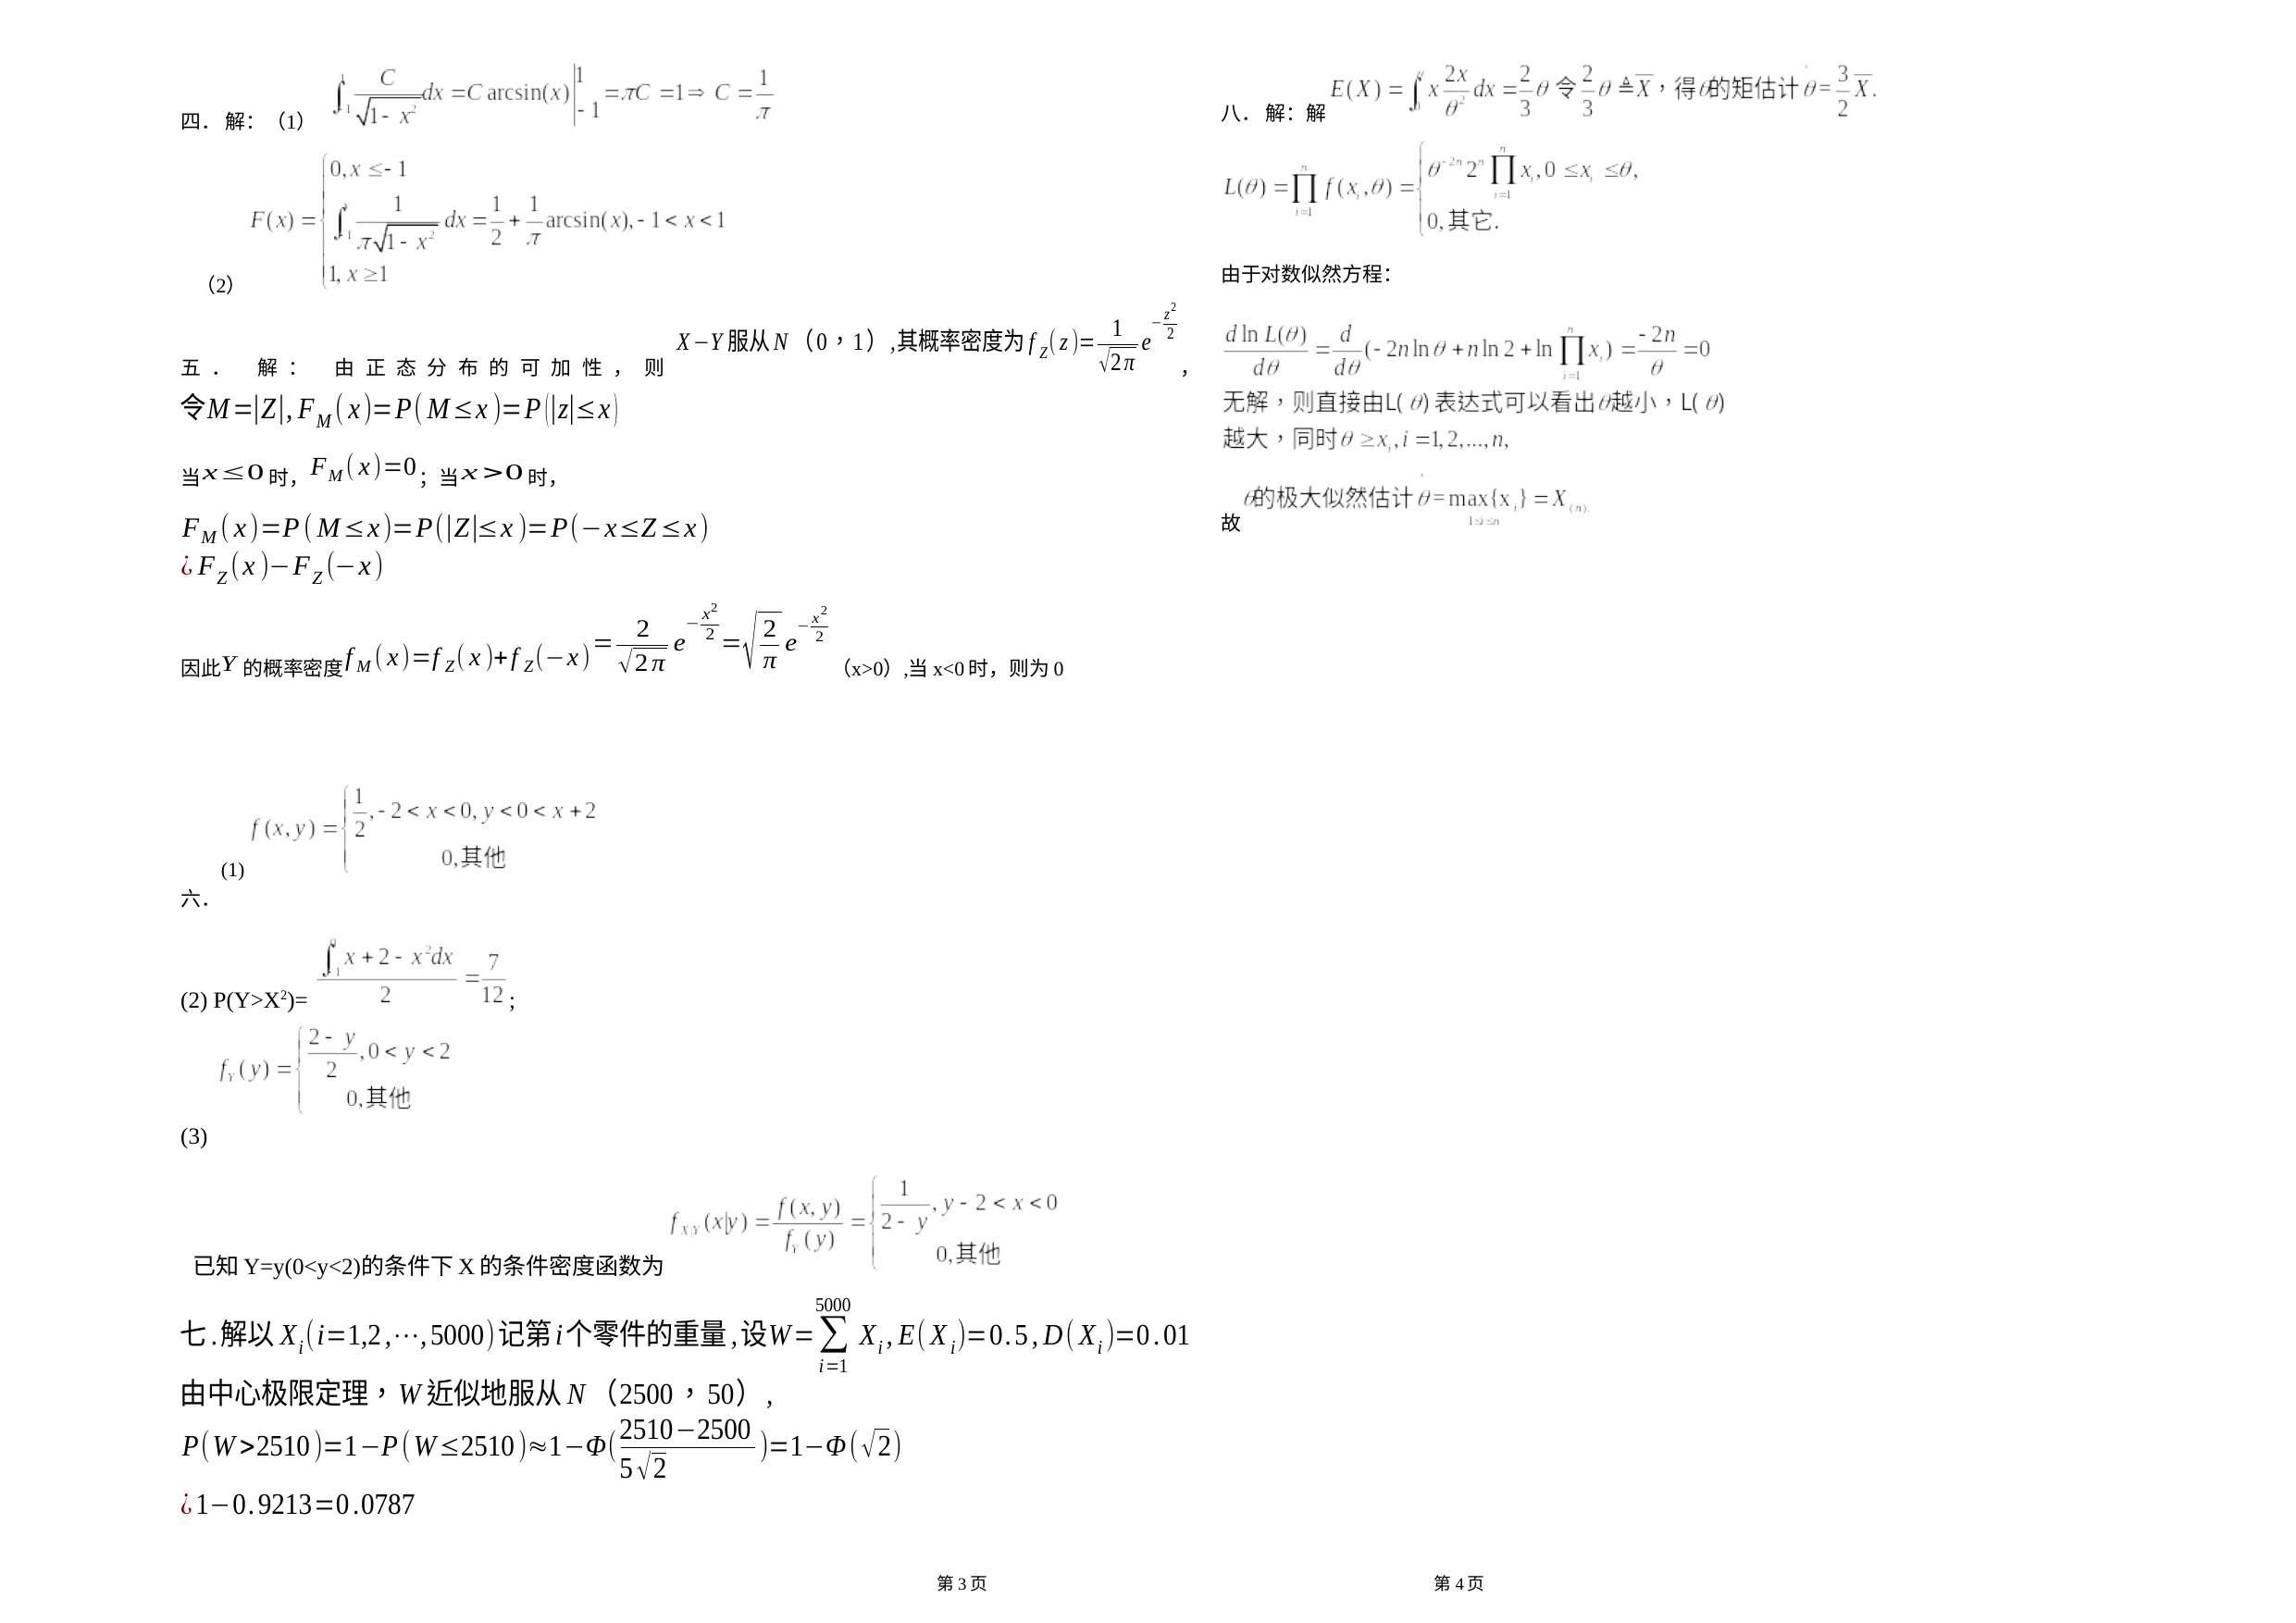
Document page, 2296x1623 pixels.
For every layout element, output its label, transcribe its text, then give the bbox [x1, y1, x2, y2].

text 六．(1) [180, 781, 1200, 932]
text 由于对数似然方程： [1221, 258, 2240, 288]
text 因此的概率密度（x>0）,当x<0时，则为0 [180, 601, 1200, 691]
text (3) [180, 1022, 1200, 1172]
text 故 [1221, 468, 2240, 559]
text 五． 解： 由正态分布的可加性，则， [180, 300, 1200, 451]
text 当时，；当时， [180, 451, 1200, 511]
text (2) P(Y>X2)= ; [180, 932, 1200, 1022]
text 四． 解：（1） [180, 59, 1200, 150]
text （2） [180, 150, 1200, 300]
text 八． 解：解 [1221, 59, 2240, 126]
text 已知Y=y(0<y<2)的条件下X的条件密度函数为 [180, 1172, 1200, 1293]
